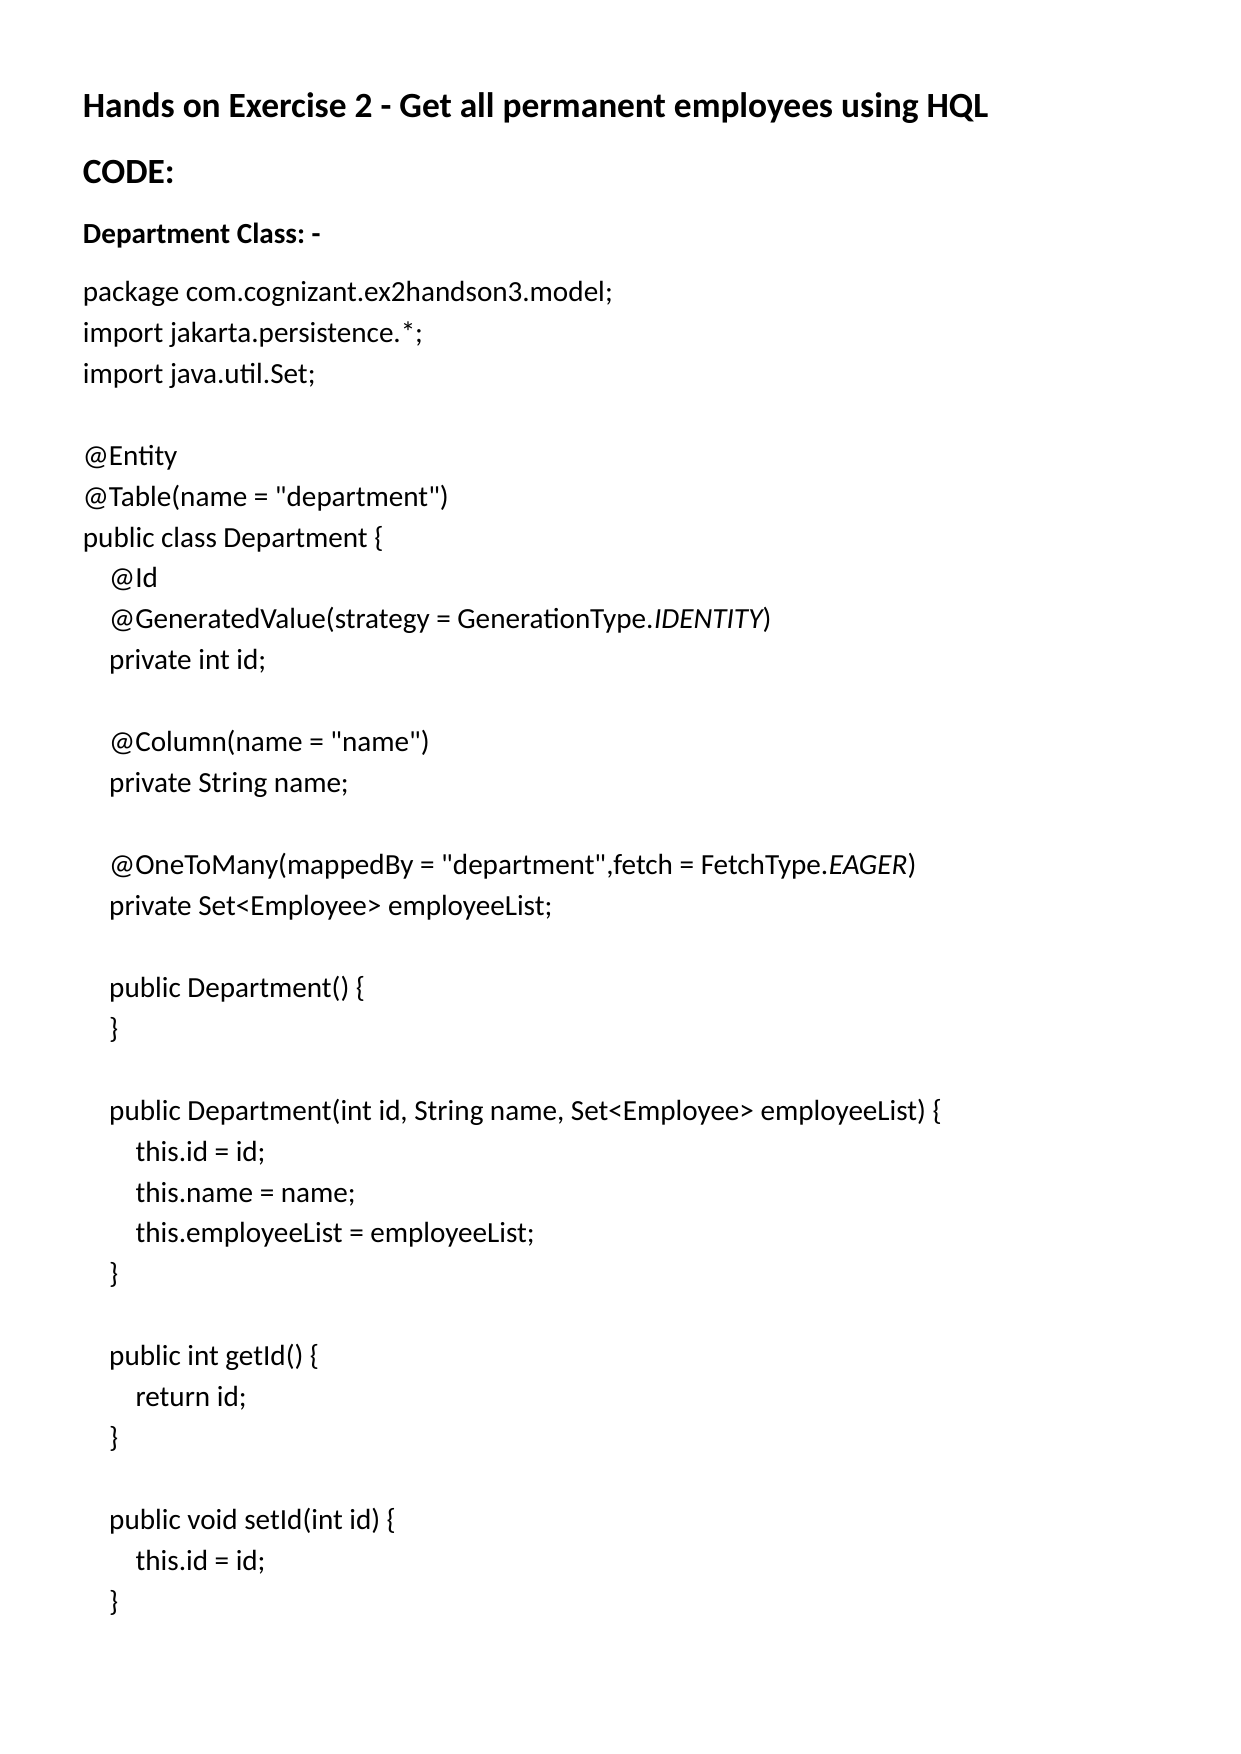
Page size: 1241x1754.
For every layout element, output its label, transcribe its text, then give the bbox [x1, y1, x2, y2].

text CODE: [83, 149, 1157, 192]
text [83, 273, 1157, 1659]
text Department Class: - [83, 215, 1157, 251]
text Hands on Exercise 2 - Get all permanent employees using HQL [83, 83, 1157, 126]
